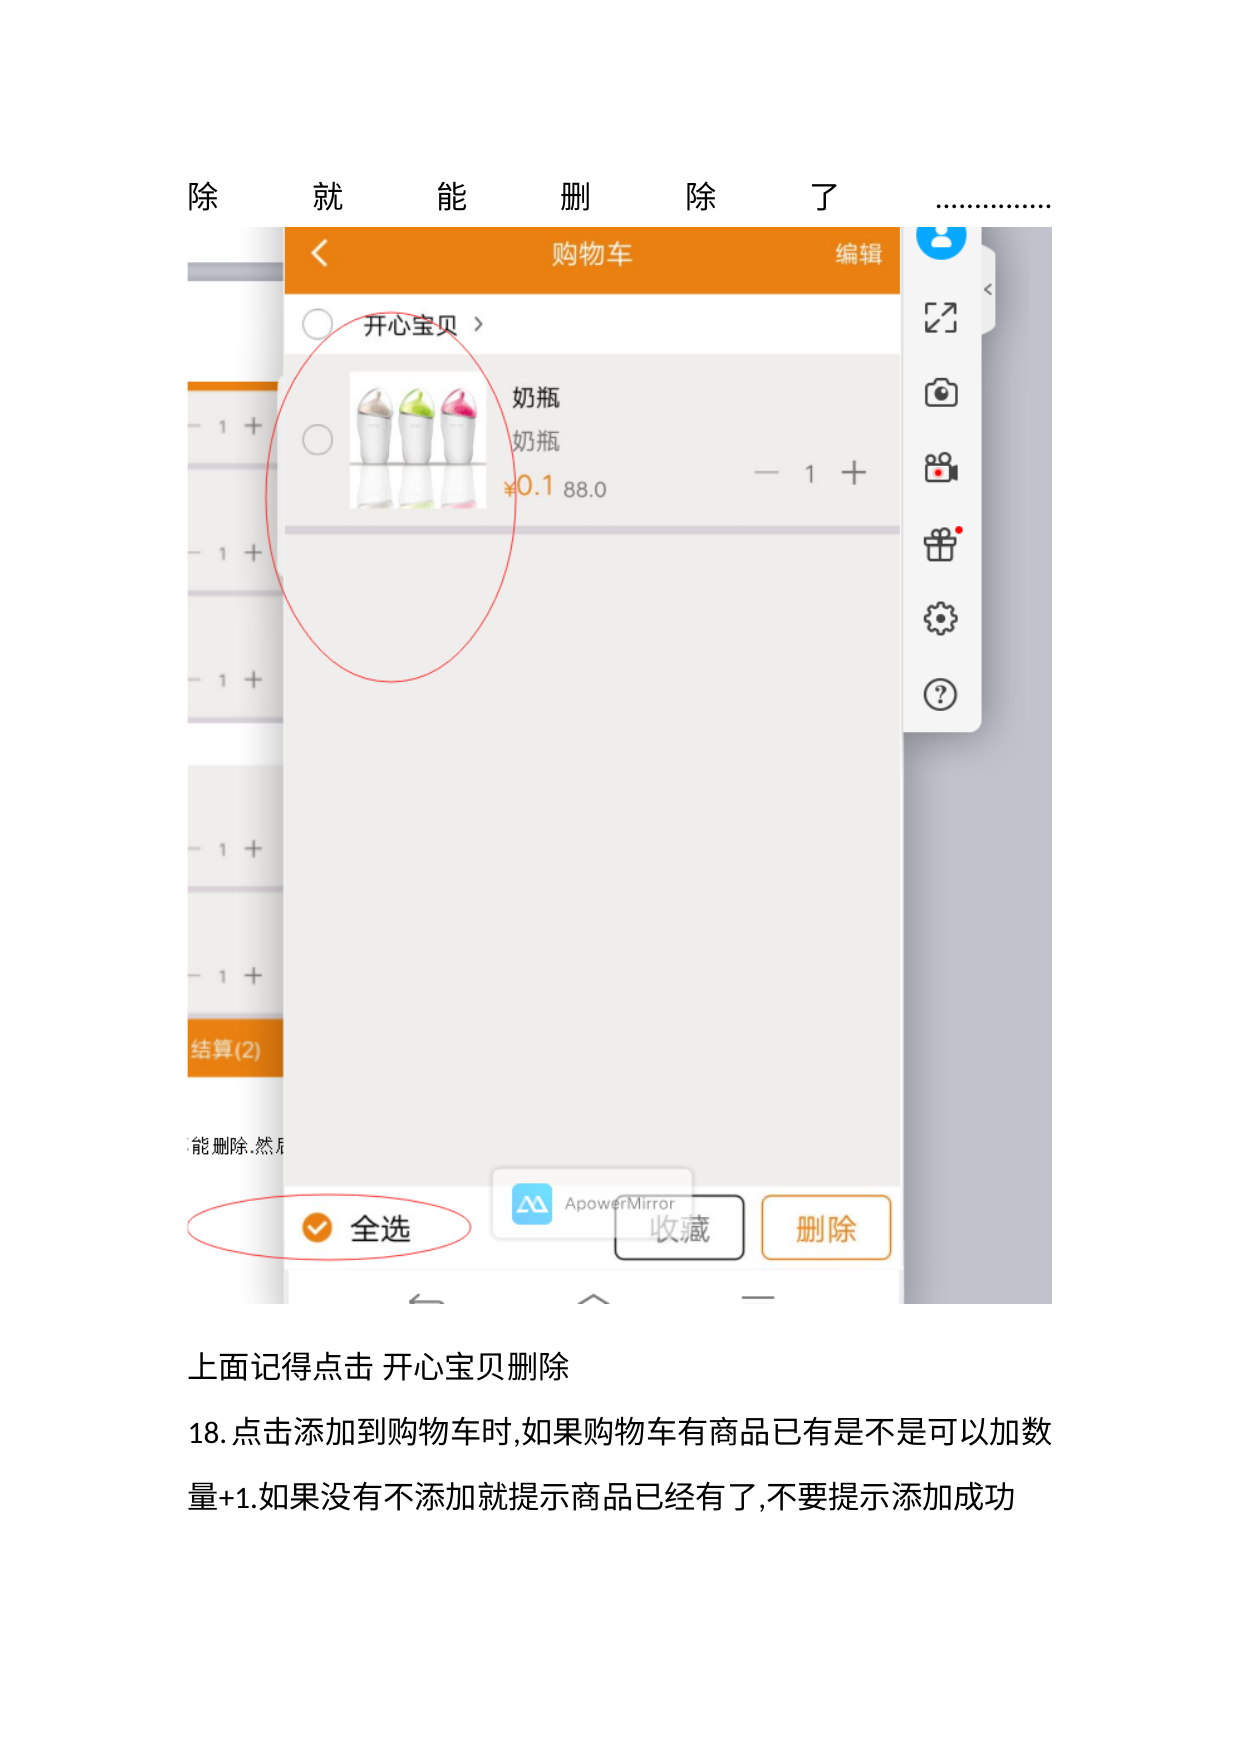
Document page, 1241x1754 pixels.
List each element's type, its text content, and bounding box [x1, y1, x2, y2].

list 上面记得点击 开心宝贝删除 [187, 1332, 1053, 1397]
picture [187, 227, 1052, 1304]
list 点击添加到购物车时,如果购物车有商品已有是不是可以加数量+1.如果没有不添加就提示商品已经有了,不要提示添加成功 [187, 1397, 1053, 1527]
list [187, 162, 1053, 1332]
